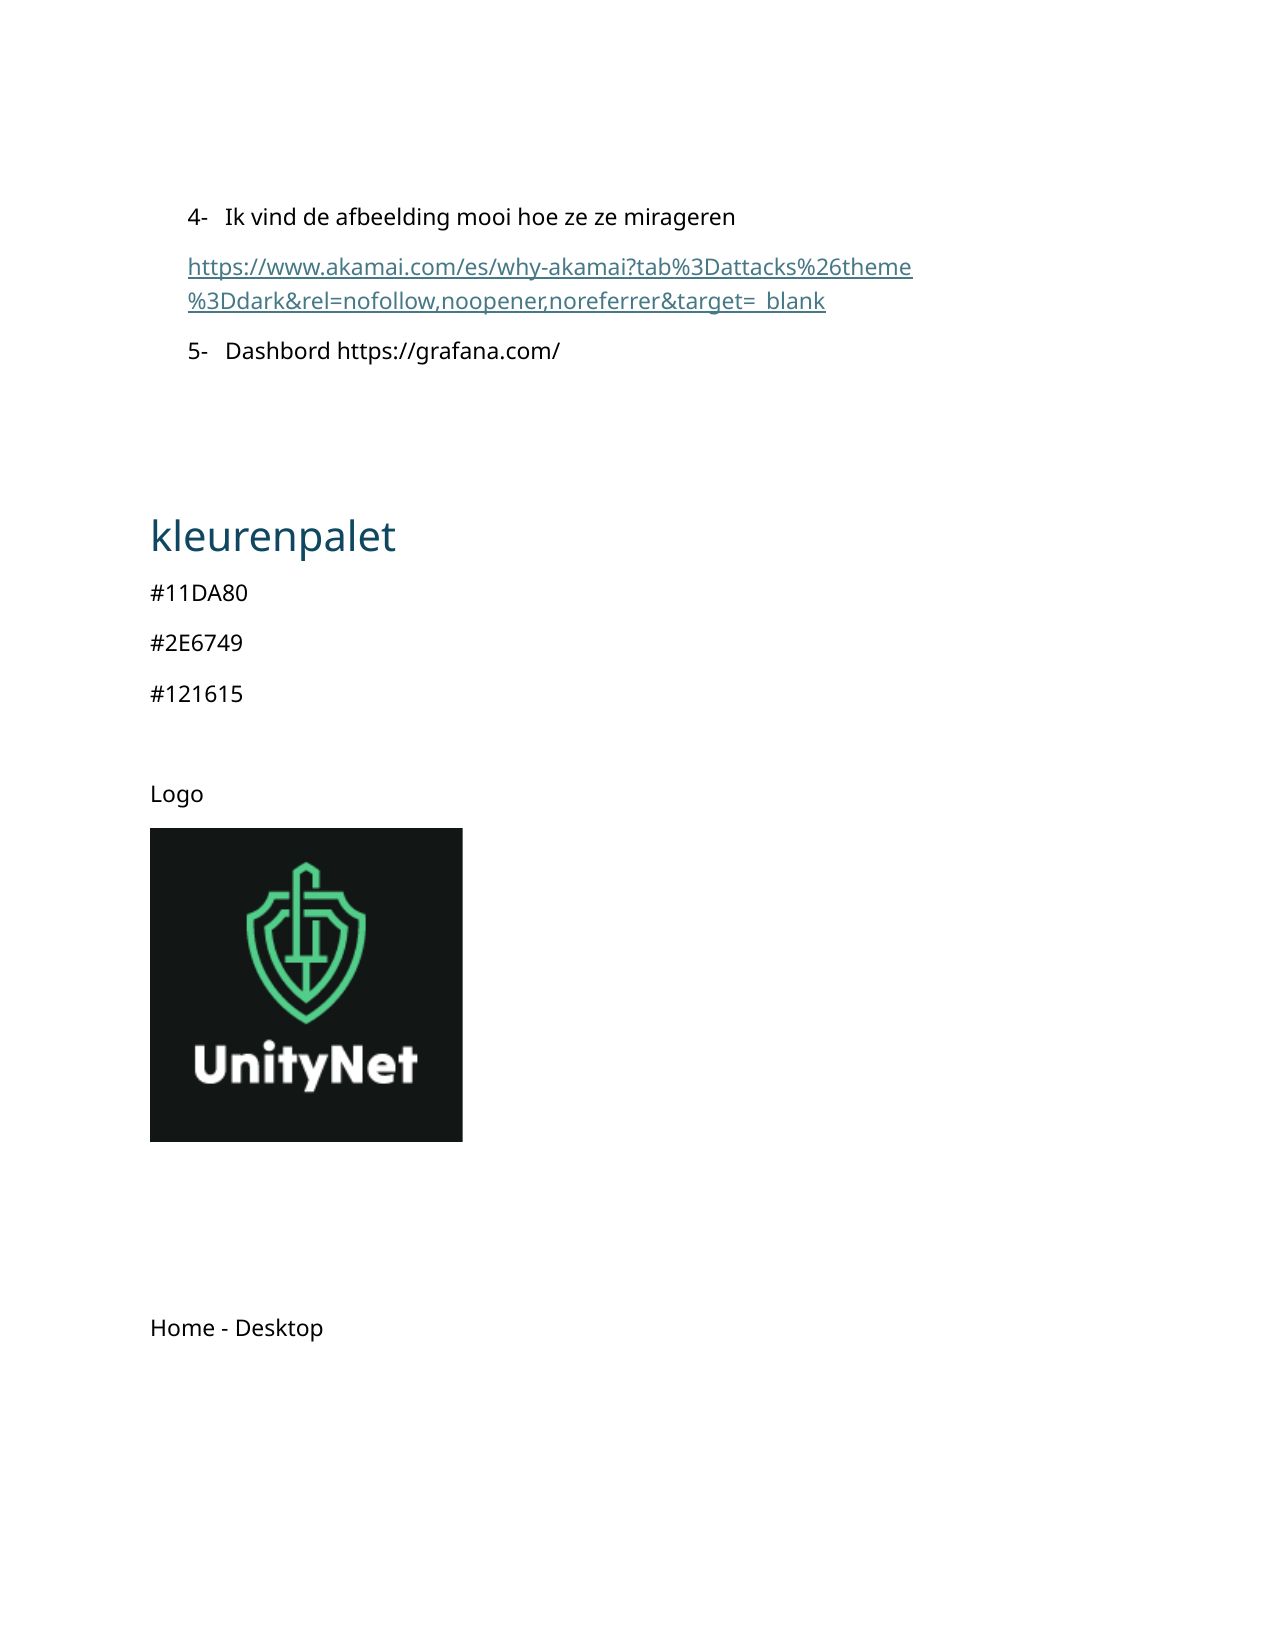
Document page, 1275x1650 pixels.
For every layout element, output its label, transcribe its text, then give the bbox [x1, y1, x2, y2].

text Home - Desktop [150, 1312, 1125, 1343]
text #121615 [150, 677, 1125, 709]
picture [150, 828, 463, 1142]
text #2E6749 [150, 627, 1125, 658]
text Logo [150, 778, 1125, 809]
text https://www.akamai.com/es/why-akamai?tab%3Dattacks%26theme%3Ddark&rel=nofollow,noopener,noreferrer&target=_blank [187, 251, 1125, 316]
list Ik vind de afbeelding mooi hoe ze ze mirageren [187, 200, 1125, 232]
text #11DA80 [150, 577, 1125, 608]
subtitle kleurenpalet [150, 507, 1125, 564]
list Dashbord https://grafana.com/ [187, 335, 1125, 366]
